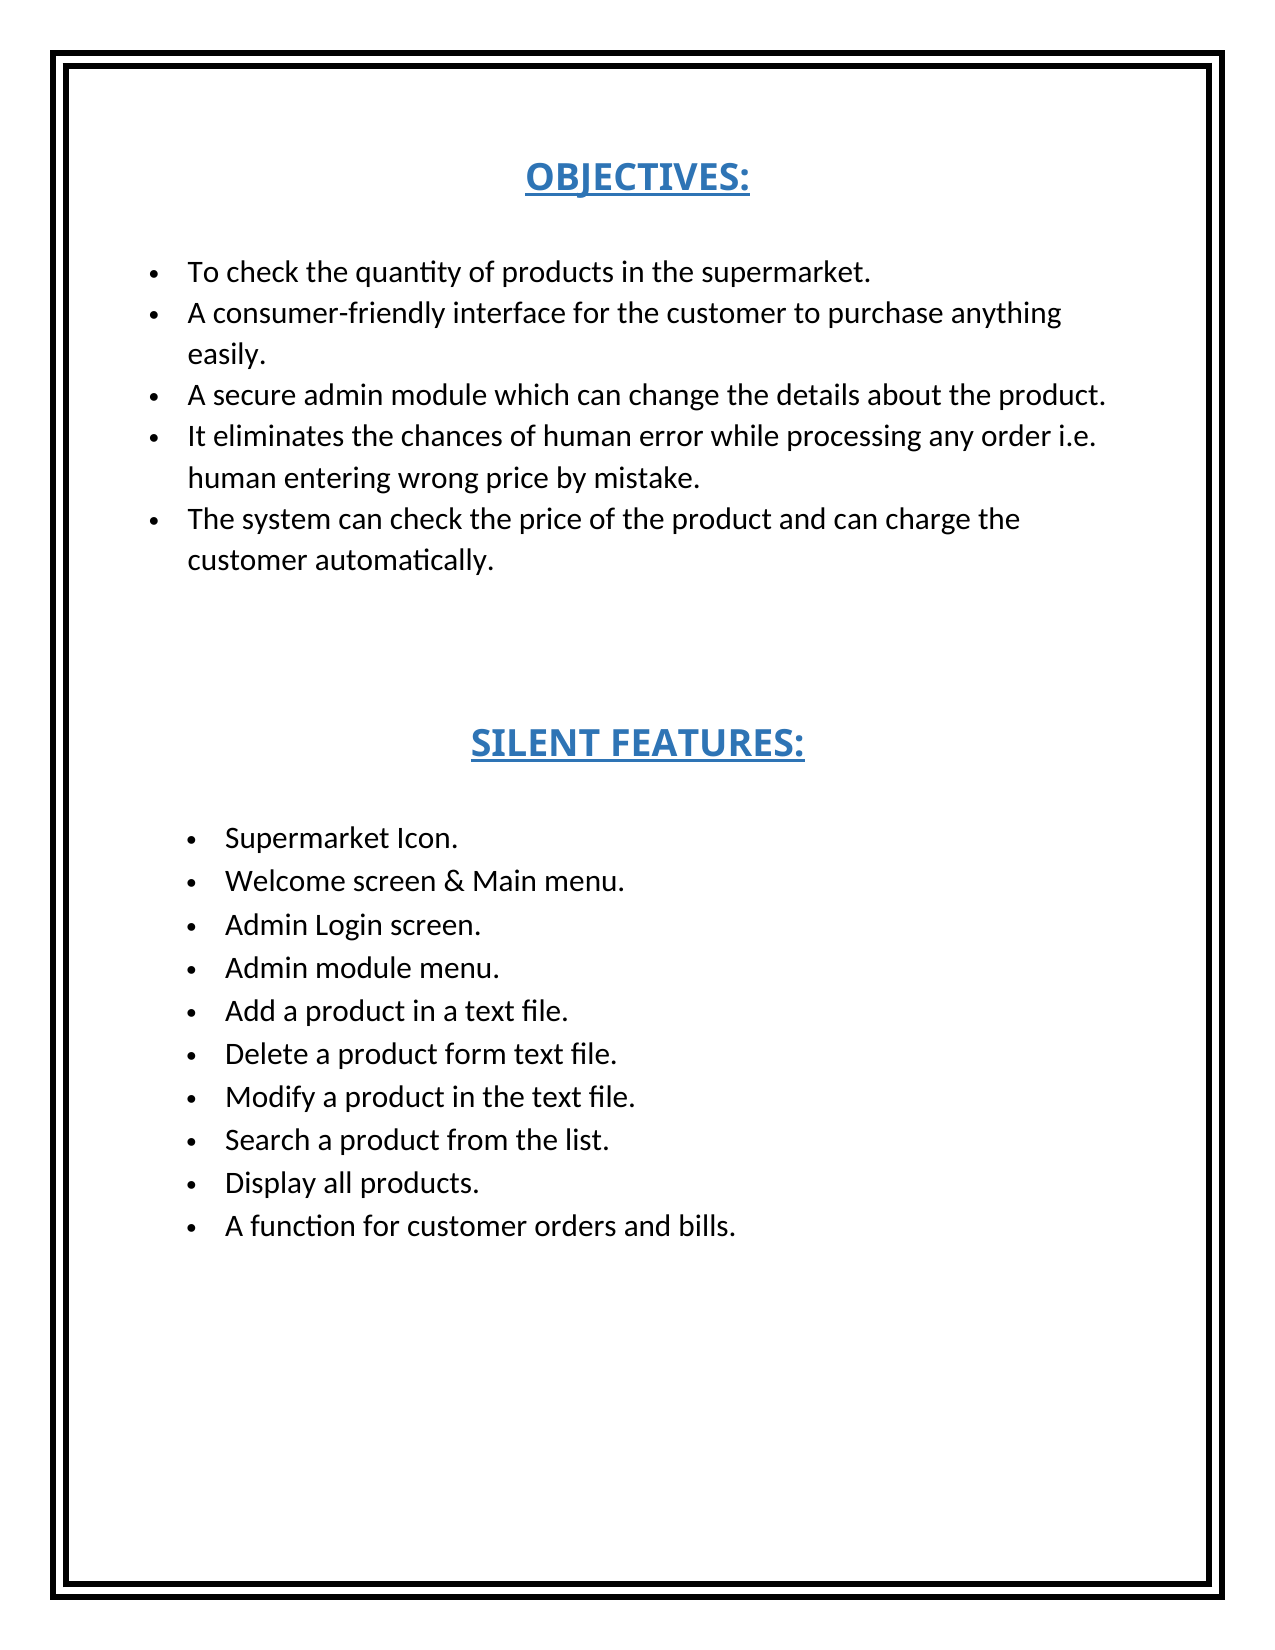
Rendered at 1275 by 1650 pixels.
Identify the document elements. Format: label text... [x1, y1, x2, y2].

list Welcome screen & Main menu. [187, 861, 1085, 899]
list Delete a product form text file. [187, 1034, 1085, 1072]
list Modify a product in the text file. [187, 1077, 1085, 1115]
list It eliminates the chances of human error while processing any order i.e. human entering wrong price by mistake. [150, 417, 1125, 496]
list Admin Login screen. [187, 904, 1085, 943]
list Search a product from the list. [187, 1120, 1085, 1158]
subtitle SILENT FEATURES: [150, 716, 1125, 767]
list Admin module menu. [187, 948, 1085, 986]
list Add a product in a text file. [187, 991, 1085, 1029]
list A secure admin module which can change the details about the product. [150, 375, 1125, 413]
subtitle OBJECTIVES: [150, 150, 1125, 201]
list The system can check the price of the product and can charge the customer automatically. [150, 499, 1125, 578]
list A function for customer orders and bills. [187, 1206, 1085, 1244]
list To check the quantity of products in the supermarket. [150, 252, 1125, 290]
list Display all products. [187, 1163, 1085, 1201]
list A consumer-friendly interface for the customer to purchase anything easily. [150, 293, 1125, 372]
list Supermarket Icon. [187, 818, 1085, 856]
